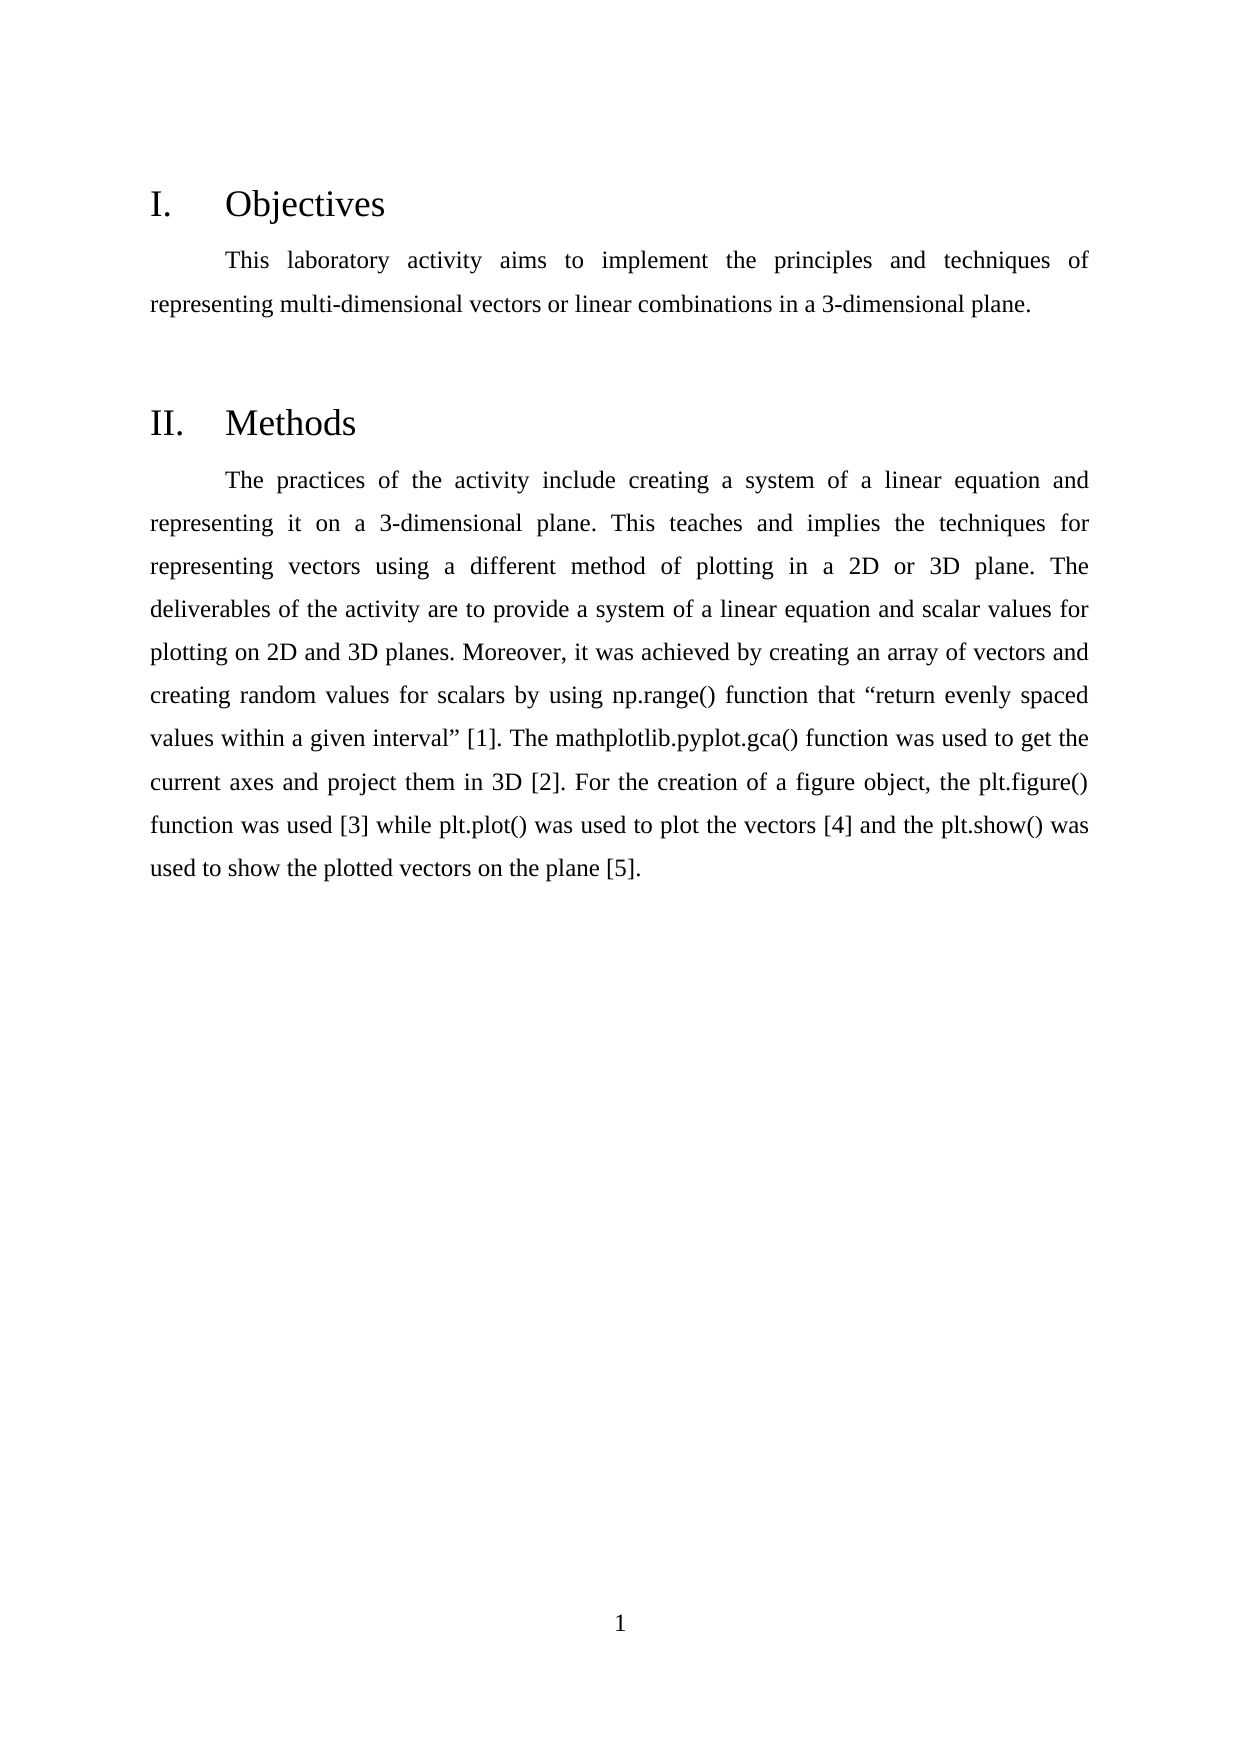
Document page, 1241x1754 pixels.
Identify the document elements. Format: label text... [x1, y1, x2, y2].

subtitle Objectives [150, 181, 1090, 224]
text This laboratory activity aims to implement the principles and techniques of representing multi-dimensional vectors or linear combinations in a 3-dimensional plane. [150, 246, 1090, 317]
subtitle Methods [150, 400, 1090, 443]
text The practices of the activity include creating a system of a linear equation and representing it on a 3-dimensional plane. This teaches and implies the techniques for representing vectors using a different method of plotting in a 2D or 3D plane. The deliverables of the activity are to provide a system of a linear equation and scalar values for plotting on 2D and 3D planes. Moreover, it was achieved by creating an array of vectors and creating random values for scalars by using np.range() function that “return evenly spaced values within a given interval” [1]. The mathplotlib.pyplot.gca() function was used to get the current axes and project them in 3D [2]. For the creation of a figure object, the plt.figure() function was used [3] while plt.plot() was used to plot the vectors [4] and the plt.show() was used to show the plotted vectors on the plane [5]. [150, 465, 1090, 882]
